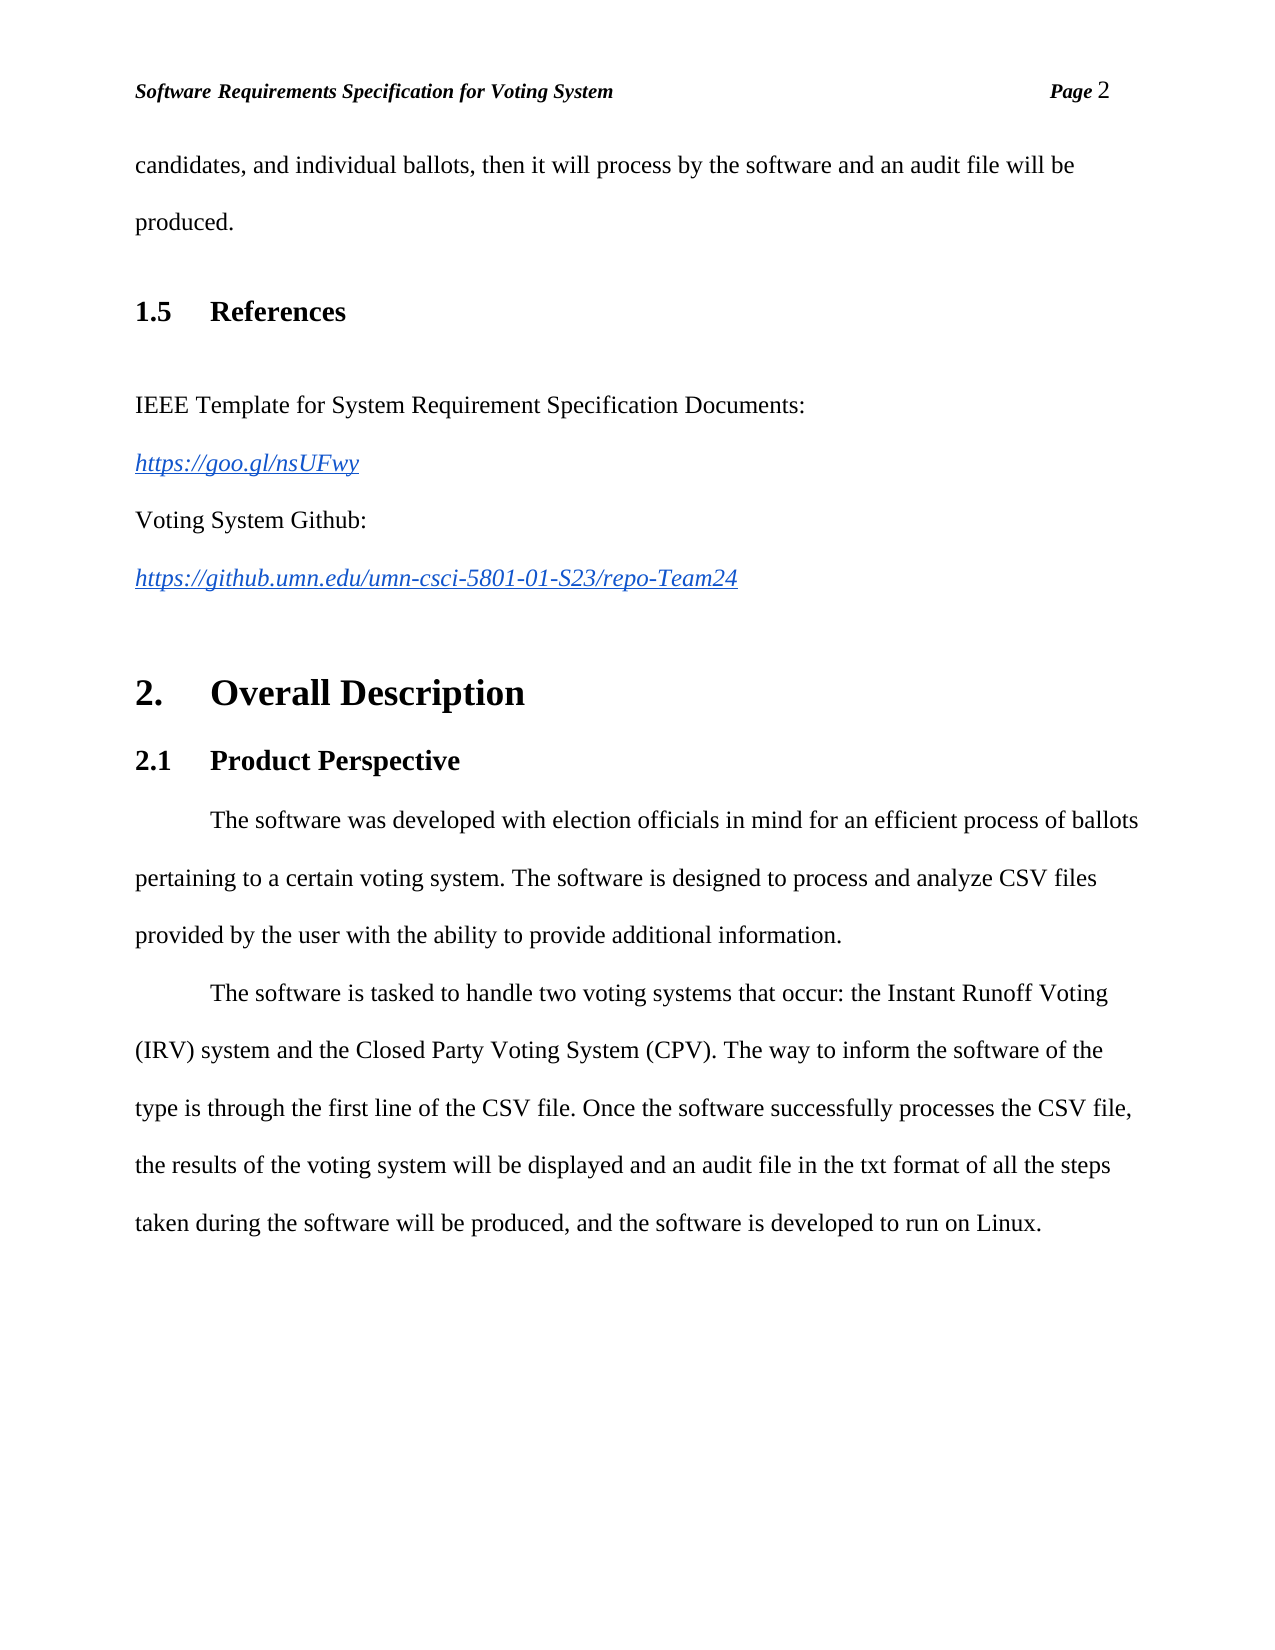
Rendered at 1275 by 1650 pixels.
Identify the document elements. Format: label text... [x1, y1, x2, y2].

subtitle References [135, 294, 1140, 328]
text IEEE Template for System Requirement Specification Documents: [135, 390, 1140, 419]
subtitle Overall Description [135, 670, 1140, 713]
text Voting System Github: [135, 505, 1140, 534]
text The software is tasked to handle two voting systems that occur: the Instant Runoff Voting (IRV) system and the Closed Party Voting System (CPV). The way to inform the software of the type is through the first line of the CSV file. Once the software successfully processes the CSV file, the results of the voting system will be displayed and an audit file in the txt format of all the steps taken during the software will be produced, and the software is developed to run on Linux. [135, 978, 1140, 1237]
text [135, 150, 1140, 236]
text The software was developed with election officials in mind for an efficient process of ballots pertaining to a certain voting system. The software is designed to process and analyze CSV files provided by the user with the ability to provide additional information. [135, 805, 1140, 949]
text https://github.umn.edu/umn-csci-5801-01-S23/repo-Team24 [135, 563, 1140, 592]
subtitle Product Perspective [135, 743, 1140, 776]
text https://goo.gl/nsUFwy [135, 448, 1140, 477]
